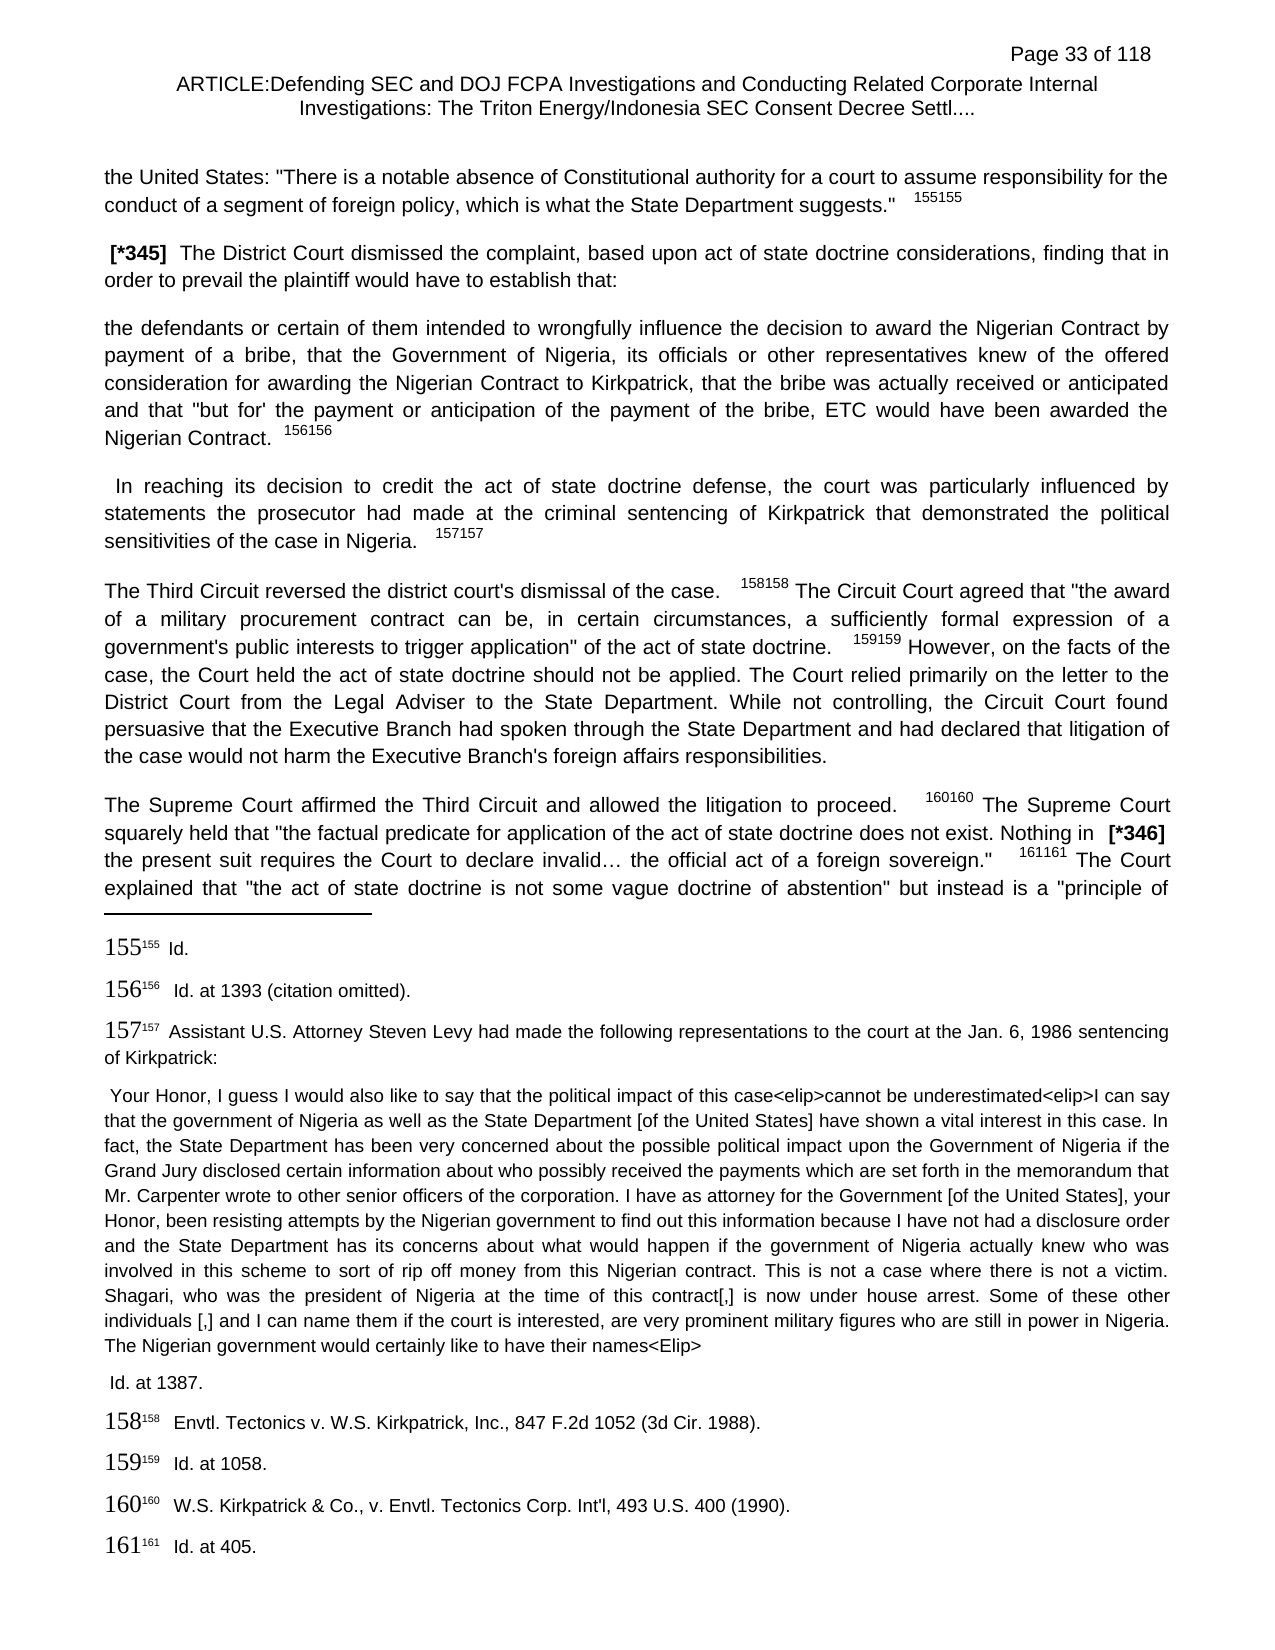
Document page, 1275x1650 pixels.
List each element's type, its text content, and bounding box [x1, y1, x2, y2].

text This District Court, relying on Clayco Petroleum rejected the argument that the FCPA was intended to be an exception to the act of state doctrine; 153 while the doctrine might well not apply to governmental FCPA enforcement actions, it surely was relevant to private damages actions embracing foreign bribery. The District Court also found that "the suggestion of the State Department is neither practical nor constitutional." 154 The court felt the State Department's views violated basic "separation of powers" principles, and would require the Court, in policing discovery efforts in the case, to exercise executive authority relating to the conduct of the foreign affairs of the United States: "There is a notable absence of Constitutional authority for a court to assume responsibility for the conduct of a segment of foreign policy, which is what the State Department suggests." 155 [104, 161, 1171, 217]
text the defendants or certain of them intended to wrongfully influence the decision to award the Nigerian Contract by payment of a bribe, that the Government of Nigeria, its officials or other representatives knew of the offered consideration for awarding the Nigerian Contract to Kirkpatrick, that the bribe was actually received or anticipated and that "but for' the payment or anticipation of the payment of the bribe, ETC would have been awarded the Nigerian Contract. 156 [104, 313, 1171, 450]
text The Supreme Court affirmed the Third Circuit and allowed the litigation to proceed. 160 The Supreme Court squarely held that "the factual predicate for application of the act of state doctrine does not exist. Nothing in [*346] the present suit requires the Court to declare invalid… the official act of a foreign sovereign." 161 The Court explained that "the act of state doctrine is not some vague doctrine of abstention" but instead is a "principle of decision binding on federal and state courts alike" which assures that "the act within its own boundaries of one sovereign state … becomes … a rule of decision for the courts of this country." 162 Since the present litigation did not require the court to declare illegal the contract between Nigeria and Kirkpatrick, there was no occasion to apply the act of state doctrine as a defense to continued litigation of the claims. 163 [104, 788, 1171, 900]
text In reaching its decision to credit the act of state doctrine defense, the court was particularly influenced by statements the prosecutor had made at the criminal sentencing of Kirkpatrick that demonstrated the political sensitivities of the case in Nigeria. 157 [104, 471, 1171, 554]
text [*345] The District Court dismissed the complaint, based upon act of state doctrine considerations, finding that in order to prevail the plaintiff would have to establish that: [104, 238, 1171, 292]
text The Third Circuit reversed the district court's dismissal of the case. 158 The Circuit Court agreed that "the award of a military procurement contract can be, in certain circumstances, a sufficiently formal expression of a government's public interests to trigger application" of the act of state doctrine. 159 However, on the facts of the case, the Court held the act of state doctrine should not be applied. The Court relied primarily on the letter to the District Court from the Legal Adviser to the State Department. While not controlling, the Circuit Court found persuasive that the Executive Branch had spoken through the State Department and had declared that litigation of the case would not harm the Executive Branch's foreign affairs responsibilities. [104, 575, 1171, 768]
